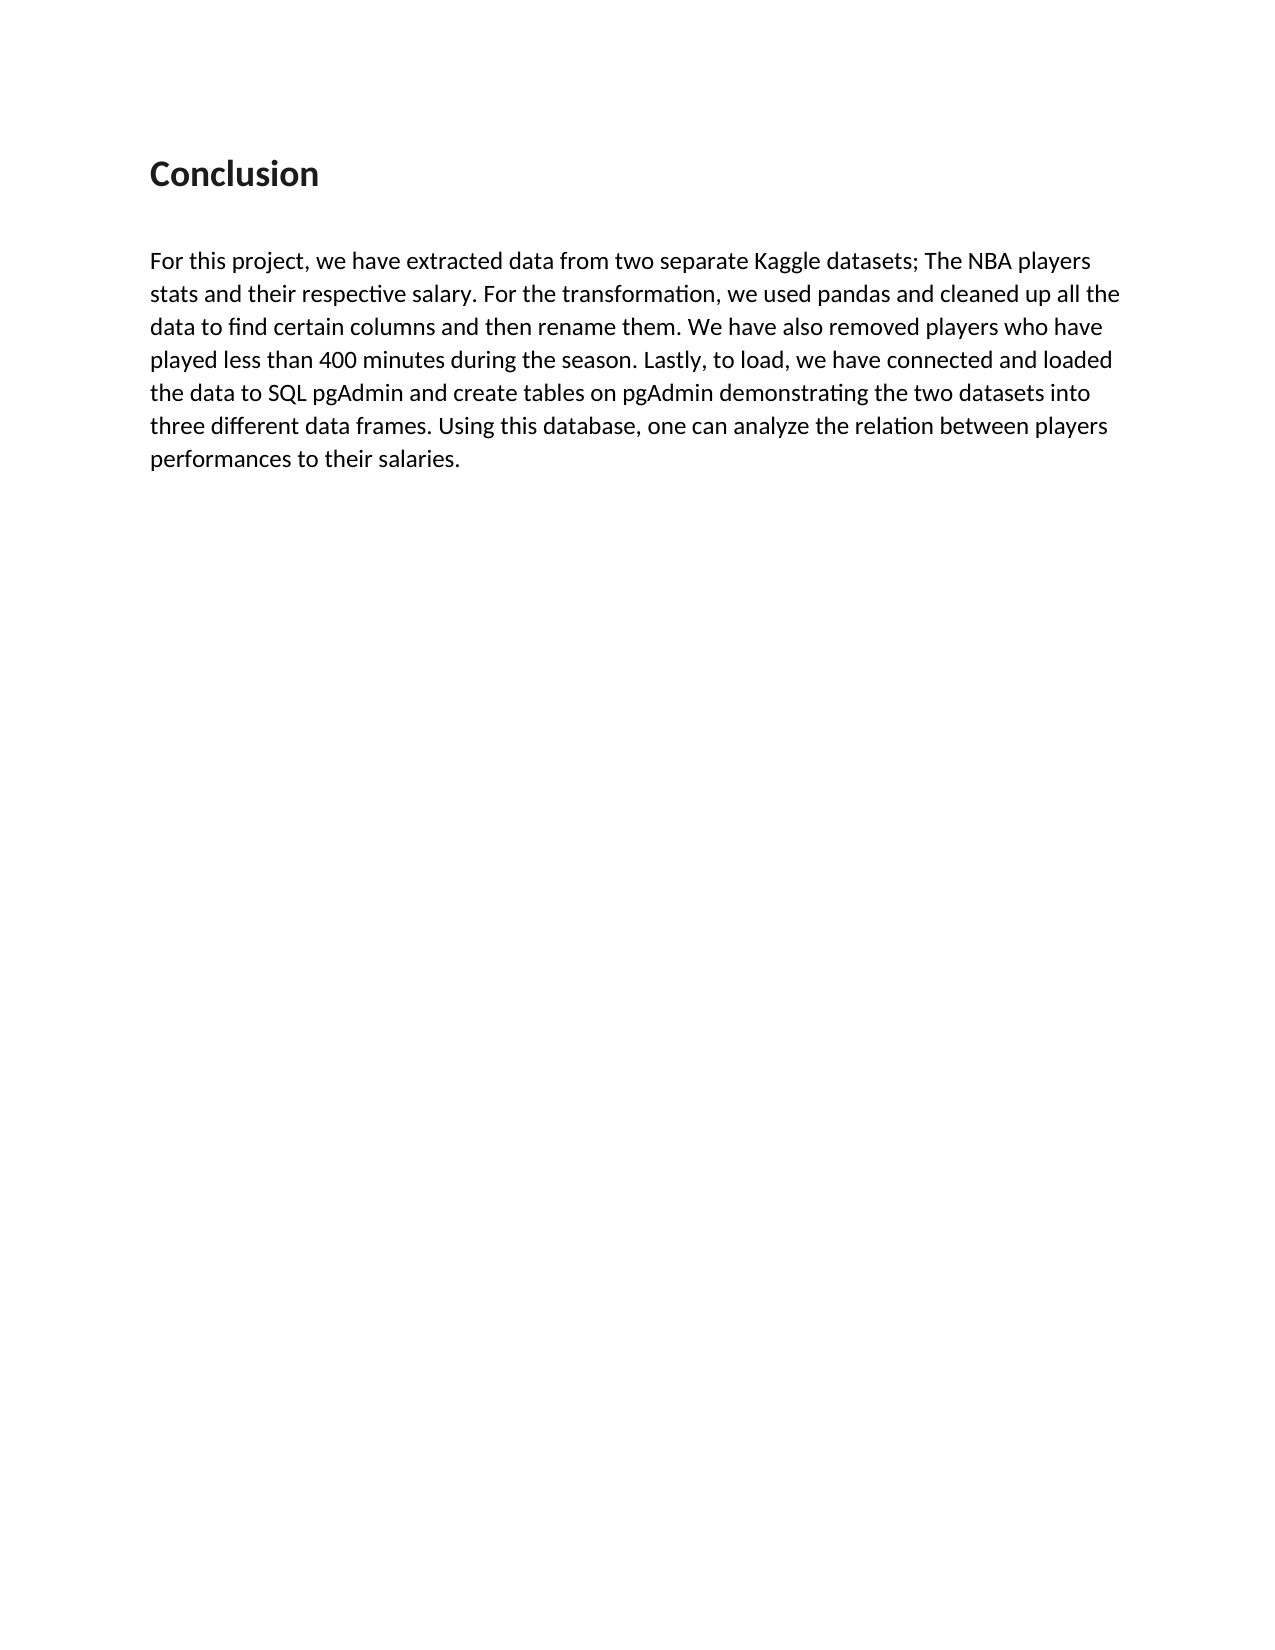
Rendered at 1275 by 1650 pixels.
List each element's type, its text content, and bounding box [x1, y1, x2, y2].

text Conclusion [150, 150, 1125, 196]
text For this project, we have extracted data from two separate Kaggle datasets; The NBA players stats and their respective salary. For the transformation, we used pandas and cleaned up all the data to find certain columns and then rename them. We have also removed players who have played less than 400 minutes during the season. Lastly, to load, we have connected and loaded the data to SQL pgAdmin and create tables on pgAdmin demonstrating the two datasets into three different data frames. Using this database, one can analyze the relation between players performances to their salaries. [150, 245, 1125, 473]
